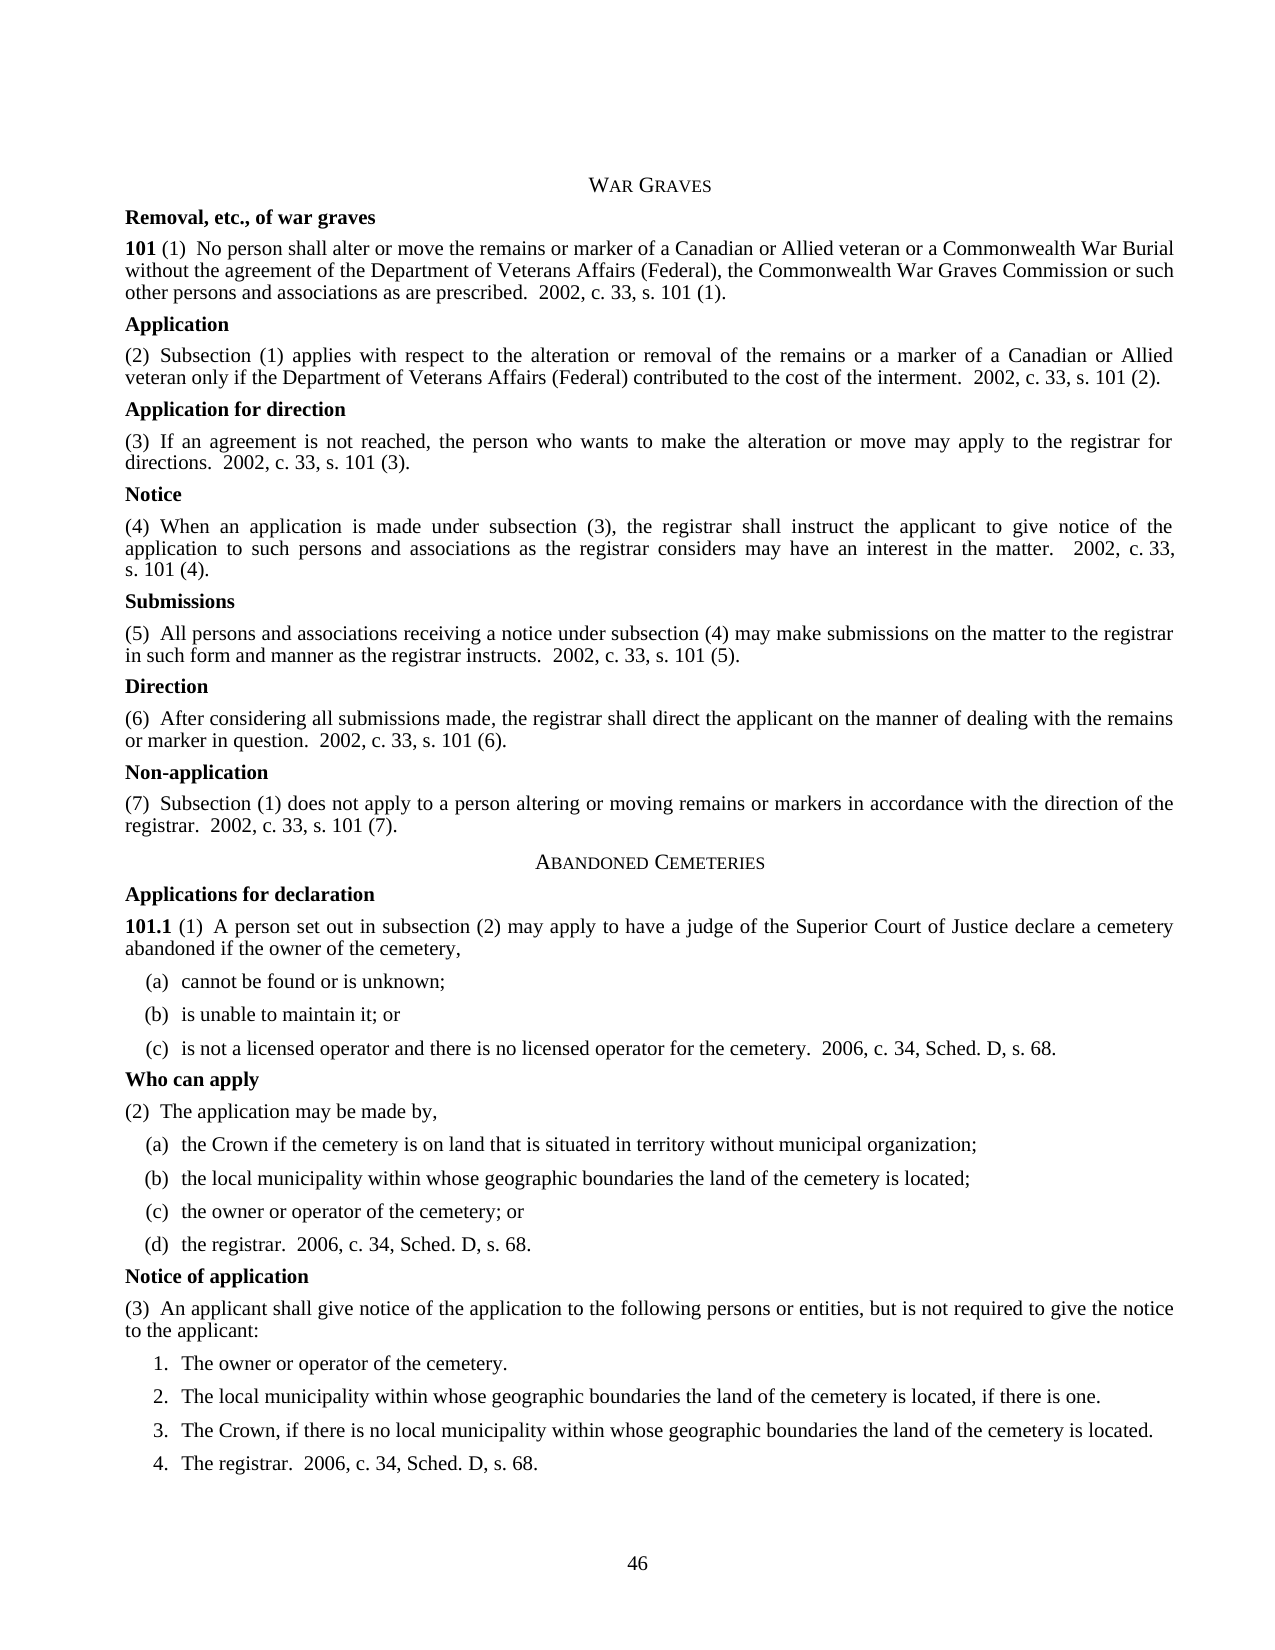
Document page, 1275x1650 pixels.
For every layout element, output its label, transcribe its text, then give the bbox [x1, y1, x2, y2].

text Direction [125, 679, 1175, 698]
text 1. The owner or operator of the cemetery. [125, 1353, 1175, 1375]
text Application [125, 316, 1175, 335]
text (5) All persons and associations receiving a notice under subsection (4) may make submissions on the matter to the registrar in such form and manner as the registrar instructs. 2002, c. 33, s. 101 (5). [125, 623, 1175, 666]
text (b) is unable to maintain it; or [125, 1004, 1175, 1026]
text (d) the registrar. 2006, c. 34, Sched. D, s. 68. [125, 1234, 1175, 1256]
text Submissions [125, 594, 1175, 612]
text (a) cannot be found or is unknown; [125, 971, 1175, 993]
text (6) After considering all submissions made, the registrar shall direct the applicant on the manner of dealing with the remains or marker in question. 2002, c. 33, s. 101 (6). [125, 708, 1175, 752]
text Non-application [125, 764, 1175, 783]
text Removal, etc., of war graves [125, 209, 1175, 228]
text Notice [125, 487, 1175, 505]
text Notice of application [125, 1269, 1175, 1287]
text (3) An applicant shall give notice of the application to the following persons or entities, but is not required to give the notice to the applicant: [125, 1298, 1175, 1341]
text 4. The registrar. 2006, c. 34, Sched. D, s. 68. [125, 1453, 1175, 1475]
subtitle Abandoned Cemeteries [125, 852, 1175, 874]
text (c) is not a licensed operator and there is no licensed operator for the cemetery. 2006, c. 34, Sched. D, s. 68. [125, 1038, 1175, 1059]
text Who can apply [125, 1072, 1175, 1091]
text 3. The Crown, if there is no local municipality within whose geographic boundaries the land of the cemetery is located. [125, 1419, 1175, 1441]
text (2) The application may be made by, [125, 1101, 1175, 1123]
text (7) Subsection (1) does not apply to a person altering or moving remains or markers in accordance with the direction of the registrar. 2002, c. 33, s. 101 (7). [125, 793, 1175, 837]
text 2. The local municipality within whose geographic boundaries the land of the cemetery is located, if there is one. [125, 1386, 1175, 1408]
text Applications for declaration [125, 887, 1175, 905]
text 101 (1) No person shall alter or move the remains or marker of a Canadian or Allied veteran or a Commonwealth War Burial without the agreement of the Department of Veterans Affairs (Federal), the Commonwealth War Graves Commission or such other persons and associations as are prescribed. 2002, c. 33, s. 101 (1). [125, 238, 1175, 304]
text (a) the Crown if the cemetery is on land that is situated in territory without municipal organization; [125, 1134, 1175, 1156]
text (b) the local municipality within whose geographic boundaries the land of the cemetery is located; [125, 1168, 1175, 1189]
subtitle War Graves [125, 175, 1175, 197]
text 101.1 (1) A person set out in subsection (2) may apply to have a judge of the Superior Court of Justice declare a cemetery abandoned if the owner of the cemetery, [125, 916, 1175, 959]
text Application for direction [125, 401, 1175, 420]
text (4) When an application is made under subsection (3), the registrar shall instruct the applicant to give notice of the application to such persons and associations as the registrar considers may have an interest in the matter. 2002, c. 33, s. 101 (4). [125, 516, 1175, 581]
text (3) If an agreement is not reached, the person who wants to make the alteration or move may apply to the registrar for directions. 2002, c. 33, s. 101 (3). [125, 431, 1175, 474]
text (2) Subsection (1) applies with respect to the alteration or removal of the remains or a marker of a Canadian or Allied veteran only if the Department of Veterans Affairs (Federal) contributed to the cost of the interment. 2002, c. 33, s. 101 (2). [125, 345, 1175, 389]
text (c) the owner or operator of the cemetery; or [125, 1201, 1175, 1223]
